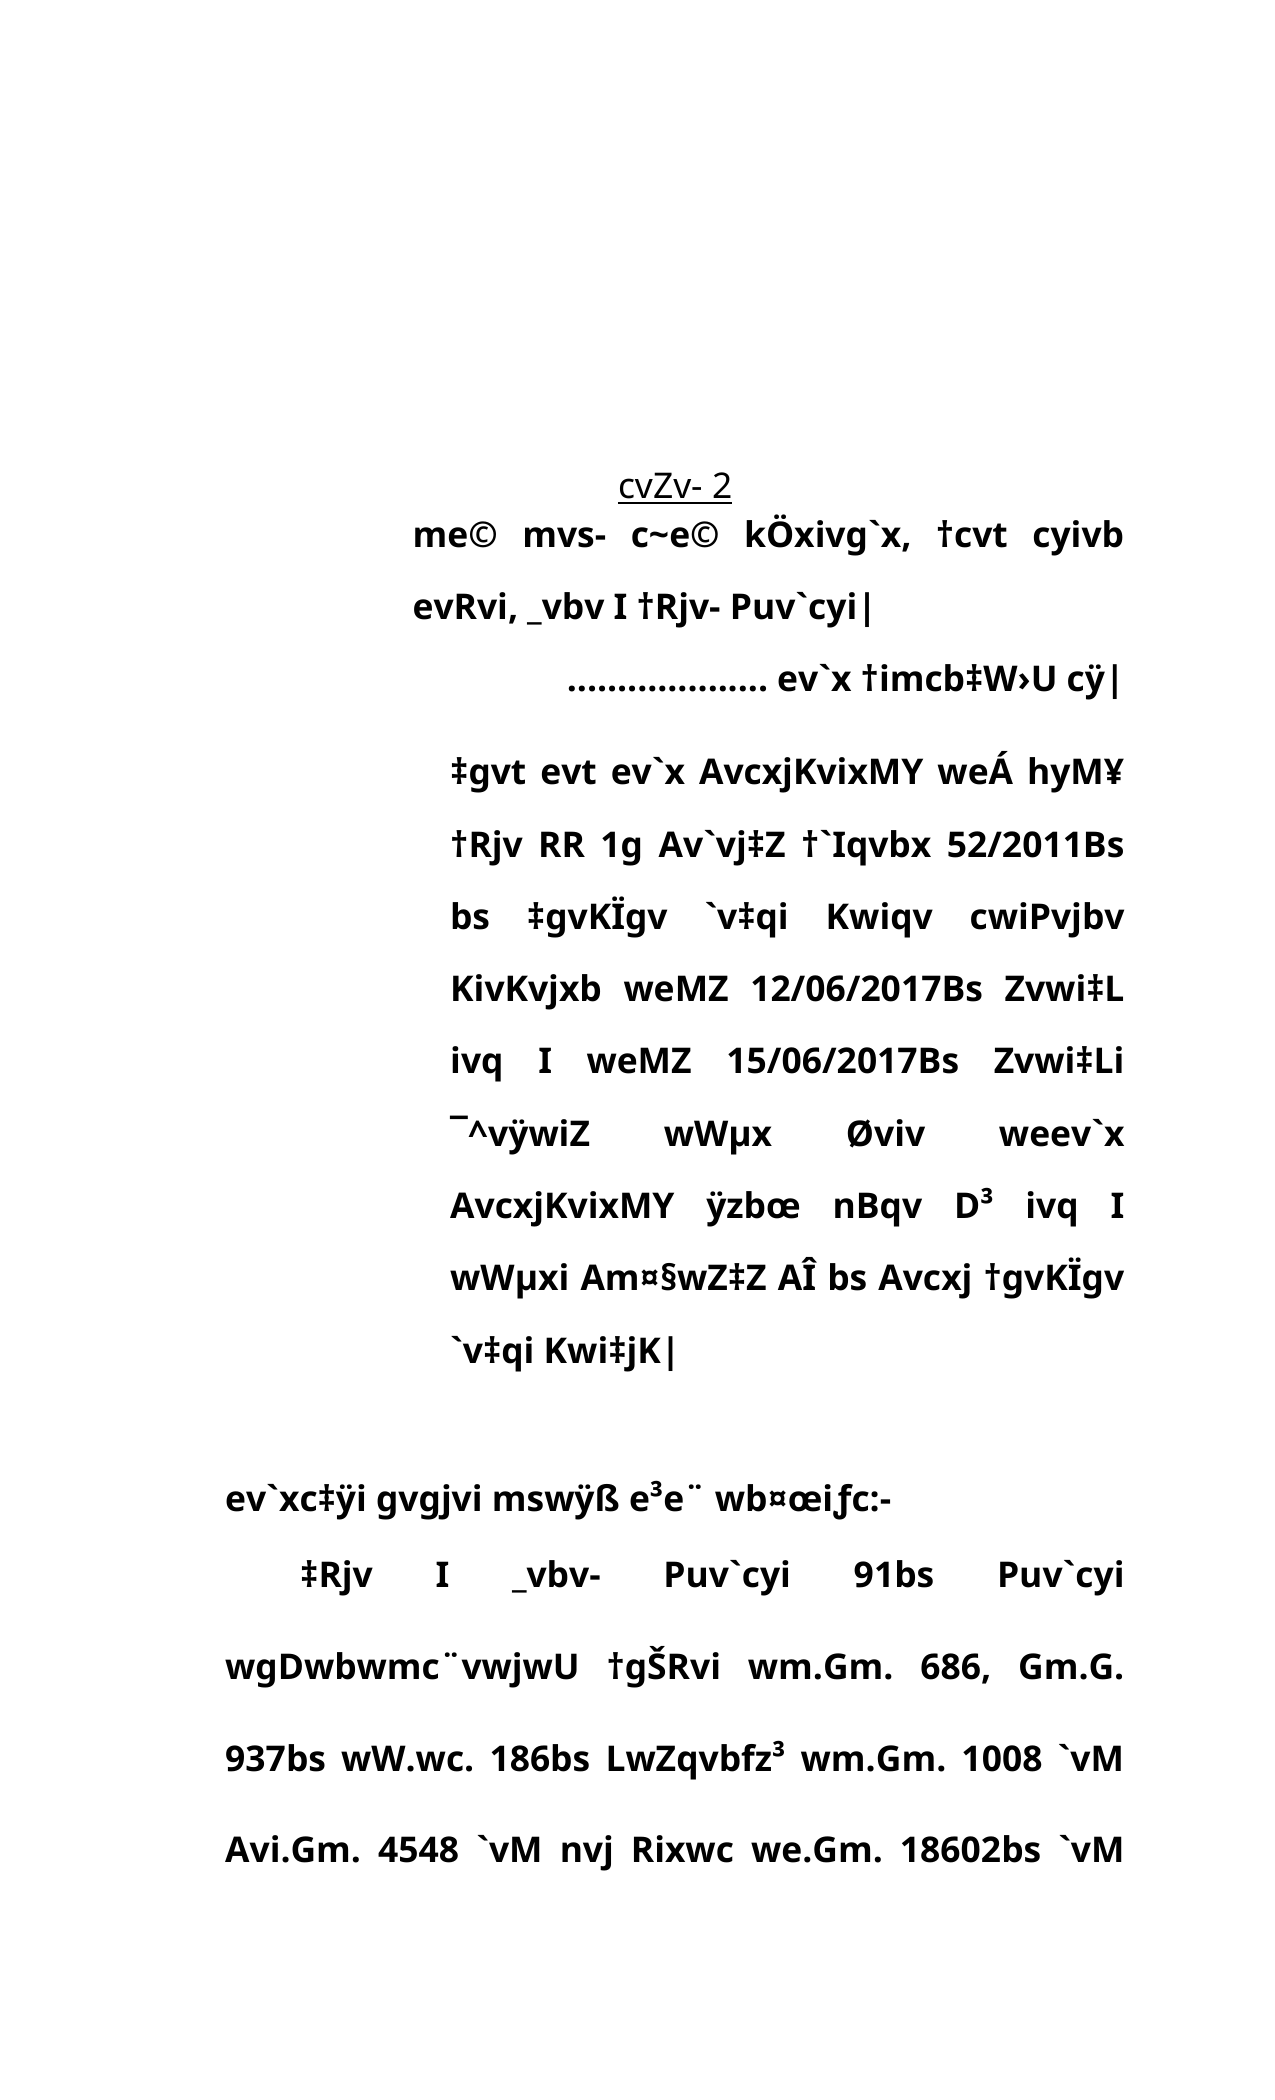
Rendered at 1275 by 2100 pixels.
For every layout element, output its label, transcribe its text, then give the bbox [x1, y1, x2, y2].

text ‡gvt evt ev`x AvcxjKvixMY weÁ hyM¥ †Rjv RR 1g Av`vj‡Z †`Iqvbx 52/2011Bs bs ‡gvKÏgv `v‡qi Kwiqv cwiPvjbv KivKvjxb weMZ 12/06/2017Bs Zvwi‡L ivq I weMZ 15/06/2017Bs Zvwi‡Li ¯^vÿwiZ wWµx Øviv weev`x AvcxjKvixMY ÿzbœ nBqv D³ ivq I wWµxi Am¤§wZ‡Z AÎ bs Avcxj †gvKÏgv `v‡qi Kwi‡jK| [450, 747, 1125, 1373]
list .................... ev`x †imcb‡W›U cÿ| [337, 654, 1125, 702]
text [225, 1550, 1125, 1873]
text ev`xc‡ÿi gvgjvi mswÿß e³e¨ wb¤œiƒc:- [225, 1474, 1125, 1522]
list me© mvs- c~e© kÖxivg`x, †cvt cyivb evRvi, _vbv I †Rjv- Puv`cyi| [412, 509, 1125, 629]
